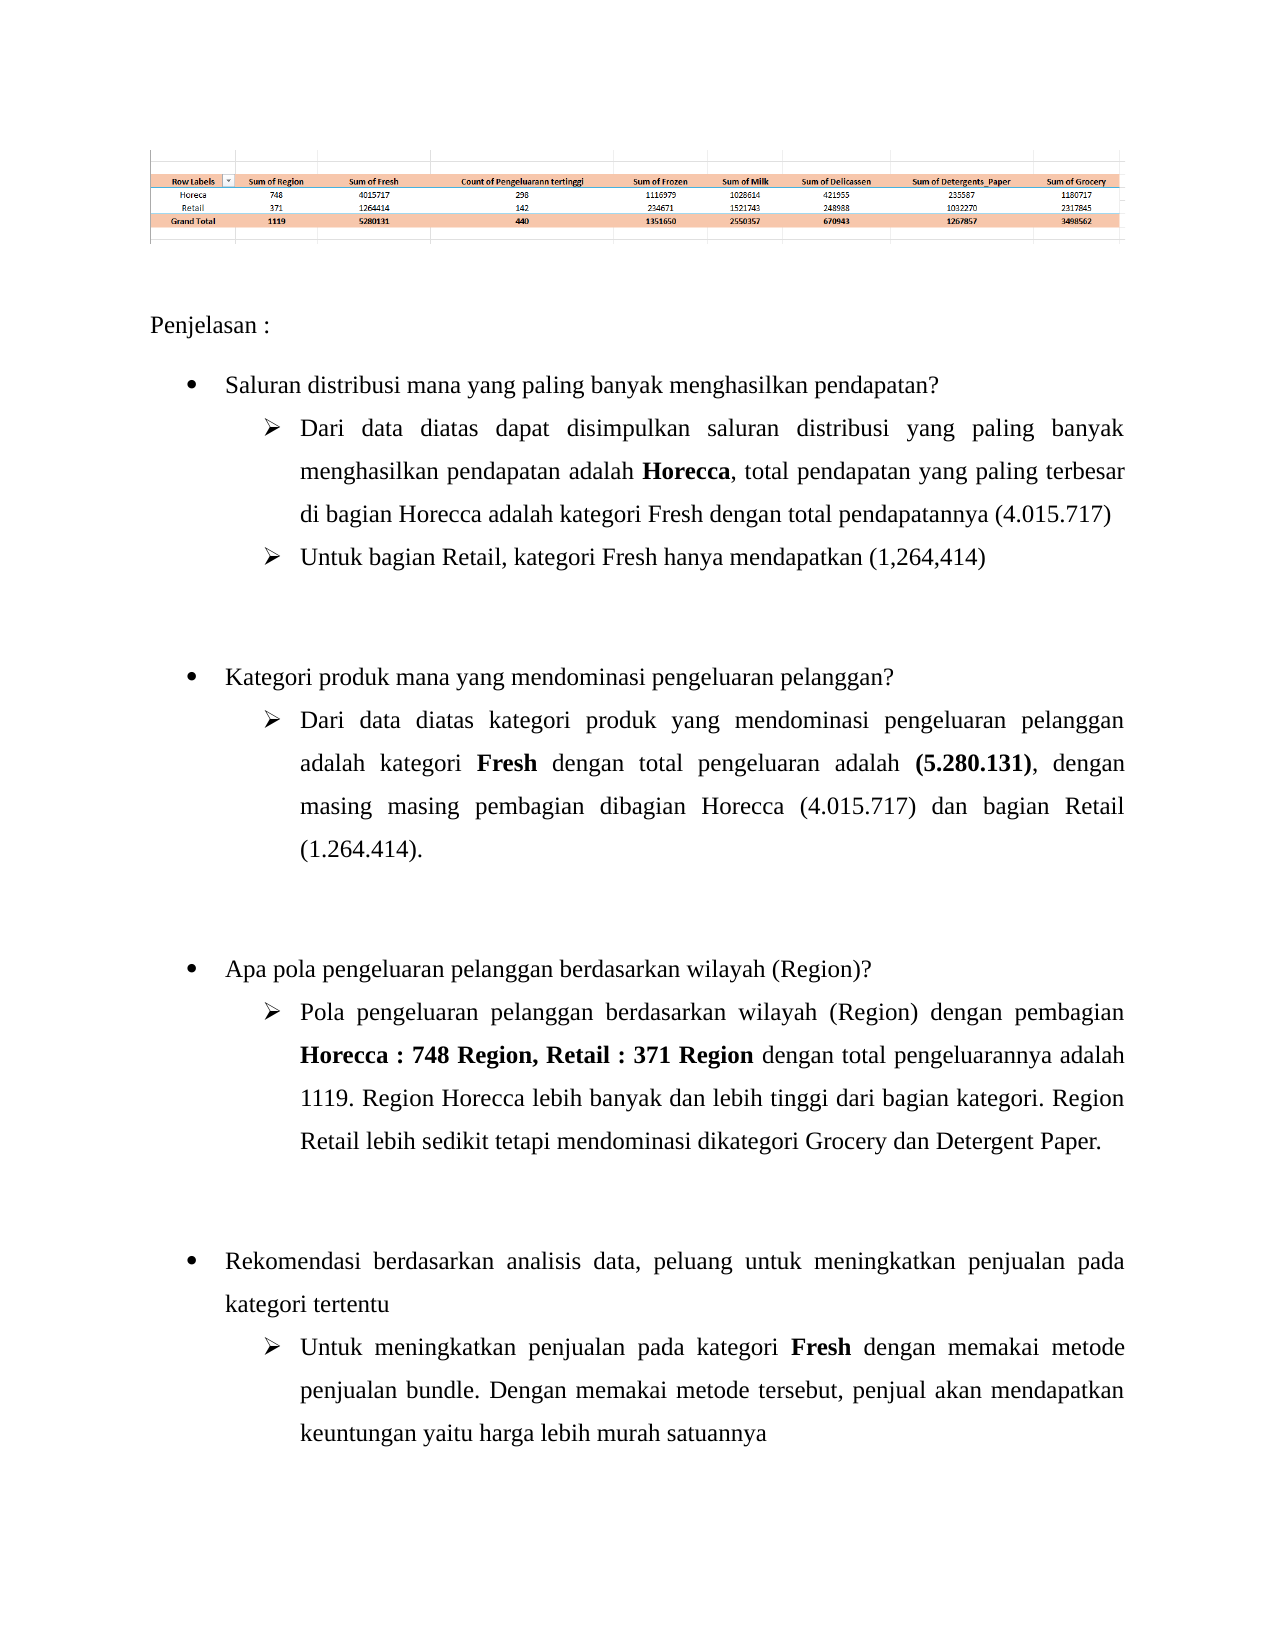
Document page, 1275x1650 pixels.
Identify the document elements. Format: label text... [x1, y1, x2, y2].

list Untuk bagian Retail, kategori Fresh hanya mendapatkan (1,264,414) [262, 542, 1125, 571]
list Rekomendasi berdasarkan analisis data, peluang untuk meningkatkan penjualan pada kategori tertentu [187, 1246, 1125, 1318]
list Pola pengeluaran pelanggan berdasarkan wilayah (Region) dengan pembagian Horecca : 748 Region, Retail : 371 Region dengan total pengeluarannya adalah 1119. Region Horecca lebih banyak dan lebih tinggi dari bagian kategori. Region Retail lebih sedikit tetapi mendominasi dikategori Grocery dan Detergent Paper. [262, 997, 1125, 1155]
picture [150, 150, 1125, 244]
list Untuk meningkatkan penjualan pada kategori Fresh dengan memakai metode penjualan bundle. Dengan memakai metode tersebut, penjual akan mendapatkan keuntungan yaitu harga lebih murah satuannya [262, 1332, 1125, 1447]
list Apa pola pengeluaran pelanggan berdasarkan wilayah (Region)? [187, 954, 1125, 983]
list Kategori produk mana yang mendominasi pengeluaran pelanggan? [187, 662, 1125, 691]
list Dari data diatas kategori produk yang mendominasi pengeluaran pelanggan adalah kategori Fresh dengan total pengeluaran adalah (5.280.131), dengan masing masing pembagian dibagian Horecca (4.015.717) dan bagian Retail (1.264.414). [262, 705, 1125, 863]
list Dari data diatas dapat disimpulkan saluran distribusi yang paling banyak menghasilkan pendapatan adalah Horecca, total pendapatan yang paling terbesar di bagian Horecca adalah kategori Fresh dengan total pendapatannya (4.015.717) [262, 413, 1125, 528]
list Saluran distribusi mana yang paling banyak menghasilkan pendapatan? [187, 370, 1125, 398]
text Penjelasan : [150, 310, 1125, 339]
